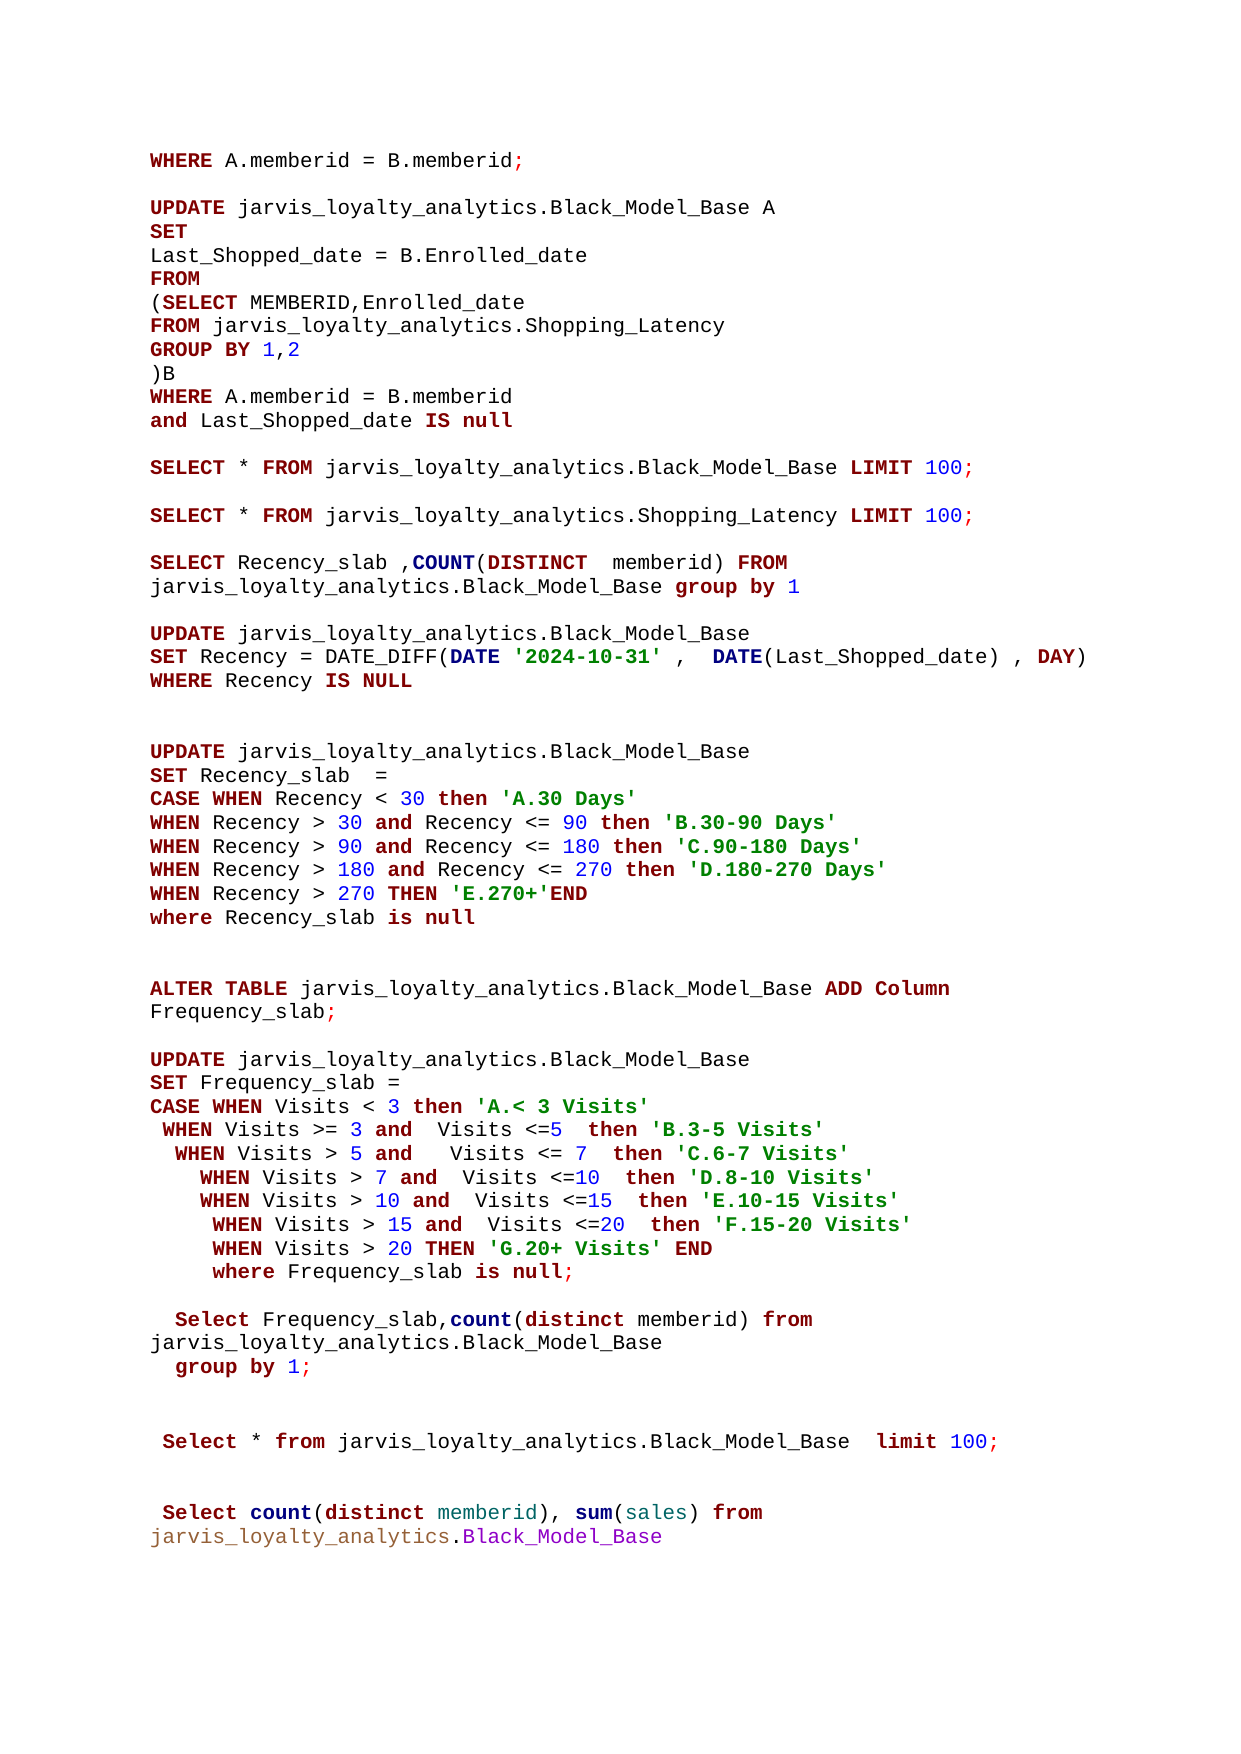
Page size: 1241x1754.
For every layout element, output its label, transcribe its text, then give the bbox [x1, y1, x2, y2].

text FROM [150, 268, 1090, 292]
text UPDATE jarvis_loyalty_analytics.Black_Model_Base [150, 623, 1090, 647]
text where Frequency_slab is null; [150, 1261, 1090, 1285]
text SET [150, 221, 1090, 244]
text Select Frequency_slab,count(distinct memberid) from jarvis_loyalty_analytics.Black_Model_Base [150, 1309, 1090, 1356]
text Last_Shopped_date = B.Enrolled_date [150, 244, 1090, 268]
text )B [150, 363, 1090, 386]
text CASE WHEN Recency < 30 then 'A.30 Days' [150, 788, 1090, 812]
text Select count(distinct memberid), sum(sales) from jarvis_loyalty_analytics.Black_Model_Base [150, 1502, 1090, 1549]
text UPDATE jarvis_loyalty_analytics.Black_Model_Base A [150, 197, 1090, 221]
text SELECT * FROM jarvis_loyalty_analytics.Black_Model_Base LIMIT 100; [150, 457, 1090, 481]
text SET Recency_slab = [150, 765, 1090, 788]
text SELECT Recency_slab ,COUNT(DISTINCT memberid) FROM jarvis_loyalty_analytics.Black_Model_Base group by 1 [150, 552, 1090, 599]
text WHEN Visits >= 3 and Visits <=5 then 'B.3-5 Visits' [150, 1119, 1090, 1143]
text WHERE A.memberid = B.memberid [150, 386, 1090, 410]
text CASE WHEN Visits < 3 then 'A.< 3 Visits' [150, 1096, 1090, 1119]
text WHEN Recency > 30 and Recency <= 90 then 'B.30-90 Days' [150, 812, 1090, 836]
text WHEN Recency > 180 and Recency <= 270 then 'D.180-270 Days' [150, 859, 1090, 883]
text GROUP BY 1,2 [150, 339, 1090, 363]
text WHEN Visits > 15 and Visits <=20 then 'F.15-20 Visits' [150, 1214, 1090, 1238]
text SELECT * FROM jarvis_loyalty_analytics.Shopping_Latency LIMIT 100; [150, 505, 1090, 528]
text ALTER TABLE jarvis_loyalty_analytics.Black_Model_Base ADD Column Frequency_slab; [150, 978, 1090, 1025]
text and Last_Shopped_date IS null [150, 410, 1090, 434]
text WHEN Visits > 10 and Visits <=15 then 'E.10-15 Visits' [150, 1190, 1090, 1214]
text WHERE Recency IS NULL [150, 670, 1090, 694]
text WHEN Visits > 20 THEN 'G.20+ Visits' END [150, 1238, 1090, 1261]
text FROM jarvis_loyalty_analytics.Shopping_Latency [150, 316, 1090, 339]
text WHEN Recency > 90 and Recency <= 180 then 'C.90-180 Days' [150, 836, 1090, 859]
text WHERE A.memberid = B.memberid; [150, 150, 1090, 174]
text WHEN Visits > 7 and Visits <=10 then 'D.8-10 Visits' [150, 1167, 1090, 1190]
text (SELECT MEMBERID,Enrolled_date [150, 292, 1090, 316]
text UPDATE jarvis_loyalty_analytics.Black_Model_Base [150, 741, 1090, 765]
text UPDATE jarvis_loyalty_analytics.Black_Model_Base [150, 1048, 1090, 1072]
text group by 1; [150, 1356, 1090, 1379]
text SET Recency = DATE_DIFF(DATE '2024-10-31' , DATE(Last_Shopped_date) , DAY) [150, 647, 1090, 670]
text where Recency_slab is null [150, 907, 1090, 930]
text WHEN Recency > 270 THEN 'E.270+'END [150, 883, 1090, 907]
text SET Frequency_slab = [150, 1072, 1090, 1096]
text Select * from jarvis_loyalty_analytics.Black_Model_Base limit 100; [150, 1431, 1090, 1455]
text WHEN Visits > 5 and Visits <= 7 then 'C.6-7 Visits' [150, 1143, 1090, 1167]
